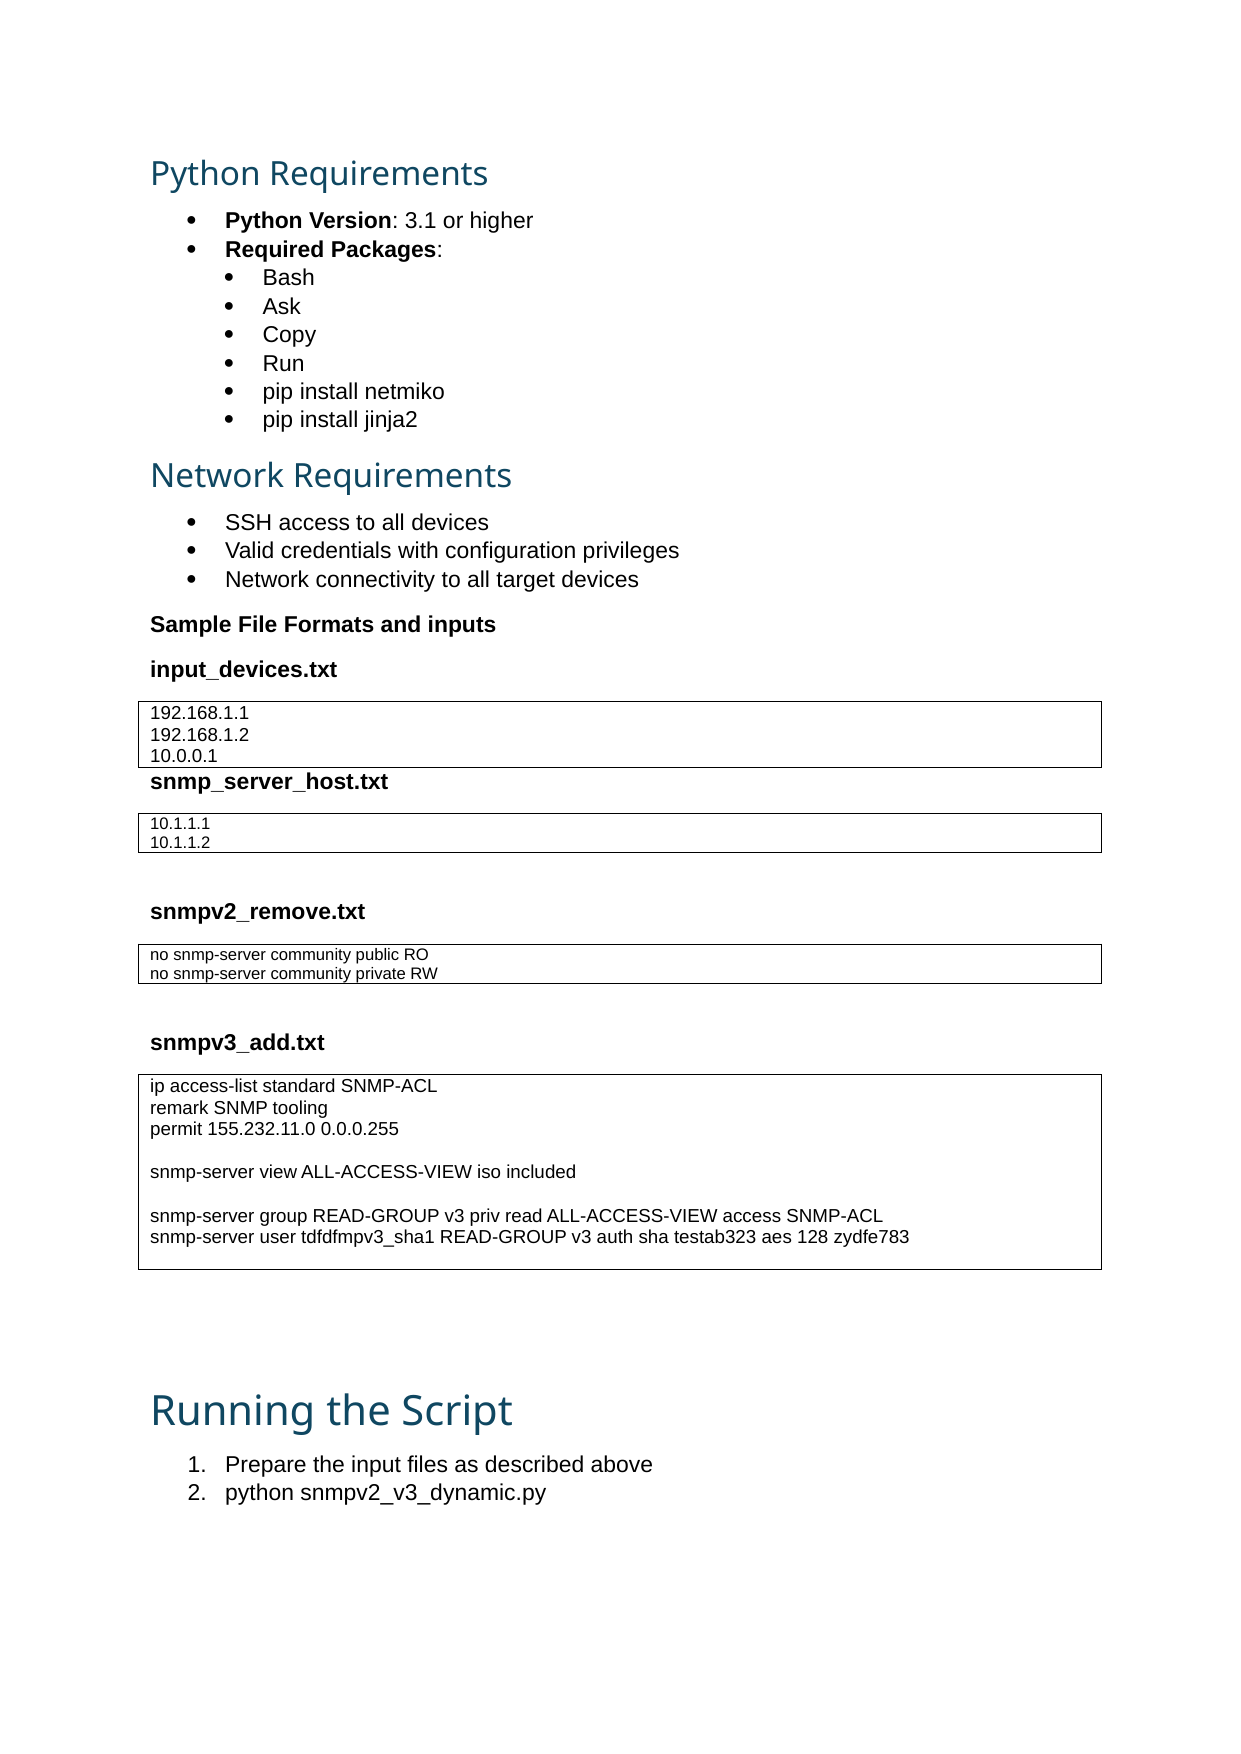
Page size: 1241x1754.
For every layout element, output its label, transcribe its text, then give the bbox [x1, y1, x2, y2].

list Prepare the input files as described above [187, 1451, 1090, 1477]
subtitle Network Requirements [150, 451, 1090, 497]
text input_devices.txt [150, 656, 1090, 682]
table_header 192.168.1.1 192.168.1.2 10.0.0.1 [139, 702, 1101, 767]
list SSH access to all devices [187, 509, 1090, 535]
list Network connectivity to all target devices [187, 566, 1090, 592]
list Bash [225, 264, 1090, 291]
subtitle Running the Script [150, 1381, 1090, 1438]
table_header 10.1.1.1 10.1.1.2 [139, 814, 1101, 852]
list Run [225, 349, 1090, 376]
text snmpv3_add.txt [150, 1029, 1090, 1055]
text snmp_server_host.txt [150, 768, 1090, 794]
list Python Version: 3.1 or higher [187, 207, 1090, 234]
list python snmpv2_v3_dynamic.py [187, 1479, 1090, 1506]
list Valid credentials with configuration privileges [187, 537, 1090, 563]
table_header ip access-list standard SNMP-ACL remark SNMP tooling permit 155.232.11.0 0.0.0.255 snmp-server view ALL-ACCESS-VIEW iso included snmp-server group READ-GROUP v3 priv read ALL-ACCESS-VIEW access SNMP-ACL snmp-server user tdfdfmpv3_sha1 READ-GROUP v3 auth sha testab323 aes 128 zydfe783 [139, 1075, 1101, 1269]
subtitle Python Requirements [150, 150, 1090, 195]
list Ask [225, 293, 1090, 319]
list Copy [225, 321, 1090, 347]
list pip install netmiko [225, 378, 1090, 404]
list Required Packages: [187, 236, 1090, 262]
text snmpv2_remove.txt [150, 898, 1090, 925]
list pip install jinja2 [225, 406, 1090, 433]
text Sample File Formats and inputs [150, 611, 1090, 637]
table_header no snmp-server community public RO no snmp-server community private RW [139, 945, 1101, 983]
